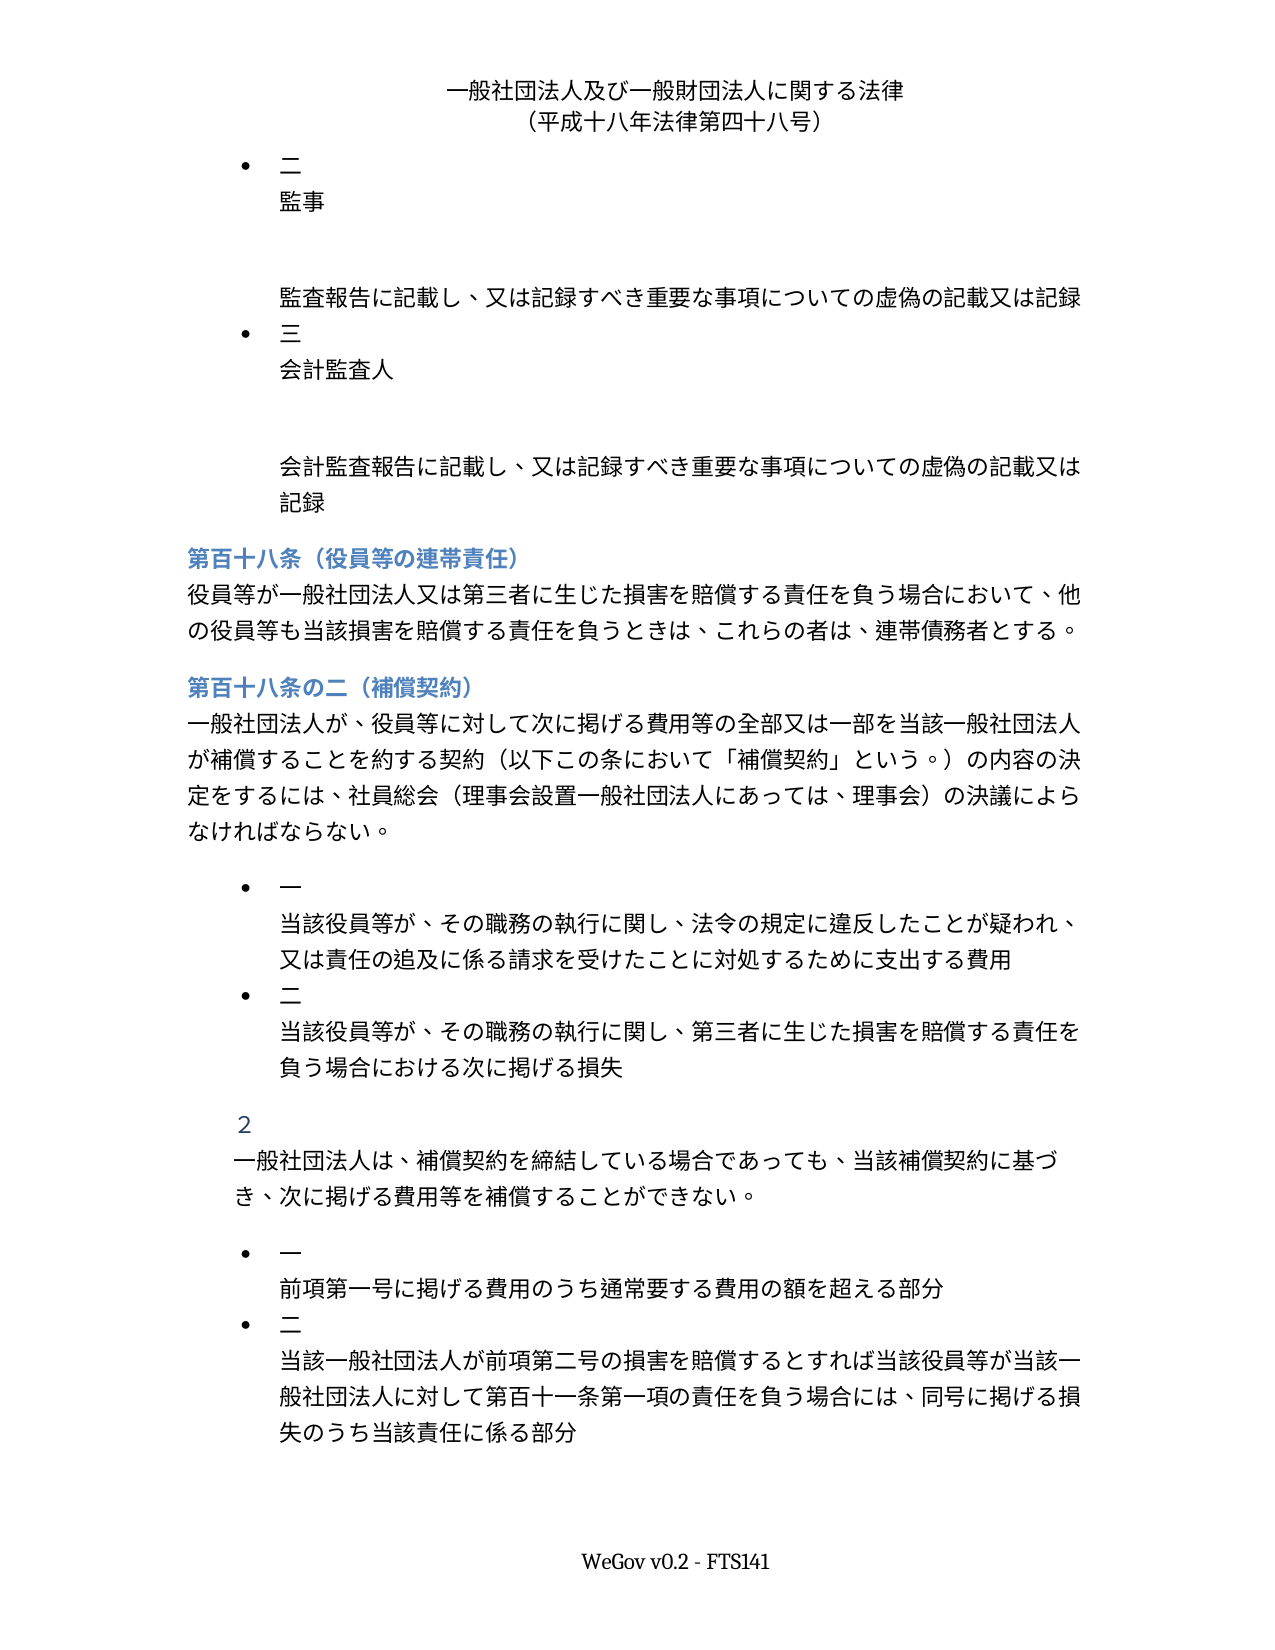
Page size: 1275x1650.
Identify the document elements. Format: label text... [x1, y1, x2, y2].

subtitle 第百十八条（役員等の連帯責任） [187, 543, 1087, 574]
subtitle 第百十八条の二（補償契約） [187, 672, 1087, 703]
text 一般社団法人が、役員等に対して次に掲げる費用等の全部又は一部を当該一般社団法人が補償することを約する契約（以下この条において「補償契約」という。）の内容の決定をするには、社員総会（理事会設置一般社団法人にあっては、理事会）の決議によらなければならない。 [187, 708, 1087, 847]
list 一 当該役員等が、その職務の執行に関し、法令の規定に違反したことが疑われ、又は責任の追及に係る請求を受けたことに対処するために支出する費用 [242, 872, 1087, 976]
list 二 監事 監査報告に記載し、又は記録すべき重要な事項についての虚偽の記載又は記録 [242, 150, 1087, 313]
subtitle ２ [233, 1109, 1087, 1140]
list 三 会計監査人 会計監査報告に記載し、又は記録すべき重要な事項についての虚偽の記載又は記録 [242, 318, 1087, 518]
list 一 前項第一号に掲げる費用のうち通常要する費用の額を超える部分 [242, 1237, 1087, 1305]
list 二 当該役員等が、その職務の執行に関し、第三者に生じた損害を賠償する責任を負う場合における次に掲げる損失 [242, 980, 1087, 1083]
text 役員等が一般社団法人又は第三者に生じた損害を賠償する責任を負う場合において、他の役員等も当該損害を賠償する責任を負うときは、これらの者は、連帯債務者とする。 [187, 579, 1087, 646]
text 一般社団法人は、補償契約を締結している場合であっても、当該補償契約に基づき、次に掲げる費用等を補償することができない。 [233, 1145, 1087, 1212]
list 二 当該一般社団法人が前項第二号の損害を賠償するとすれば当該役員等が当該一般社団法人に対して第百十一条第一項の責任を負う場合には、同号に掲げる損失のうち当該責任に係る部分 [242, 1309, 1087, 1448]
